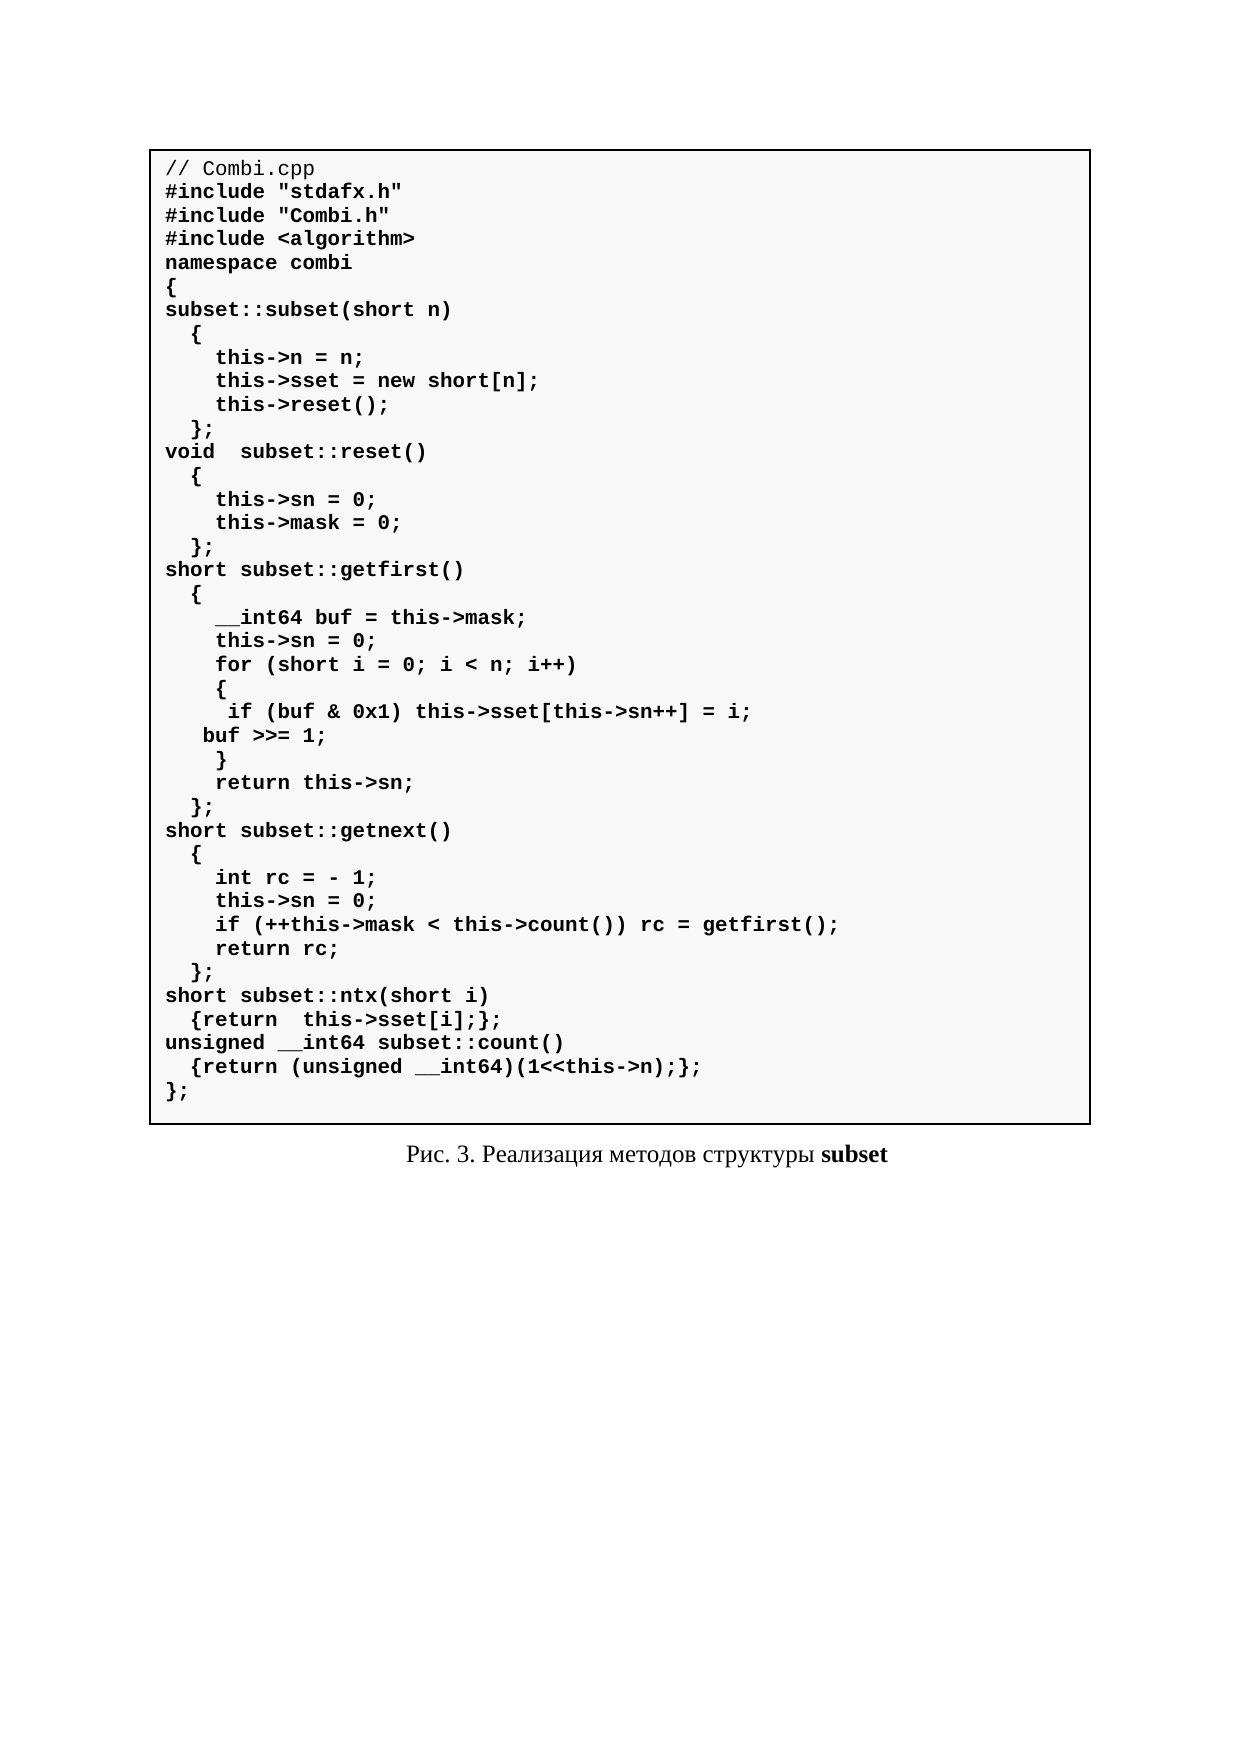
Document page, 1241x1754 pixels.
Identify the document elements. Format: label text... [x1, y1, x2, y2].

text Рис. 3. Реализация методов структуры subset [150, 1139, 1090, 1168]
